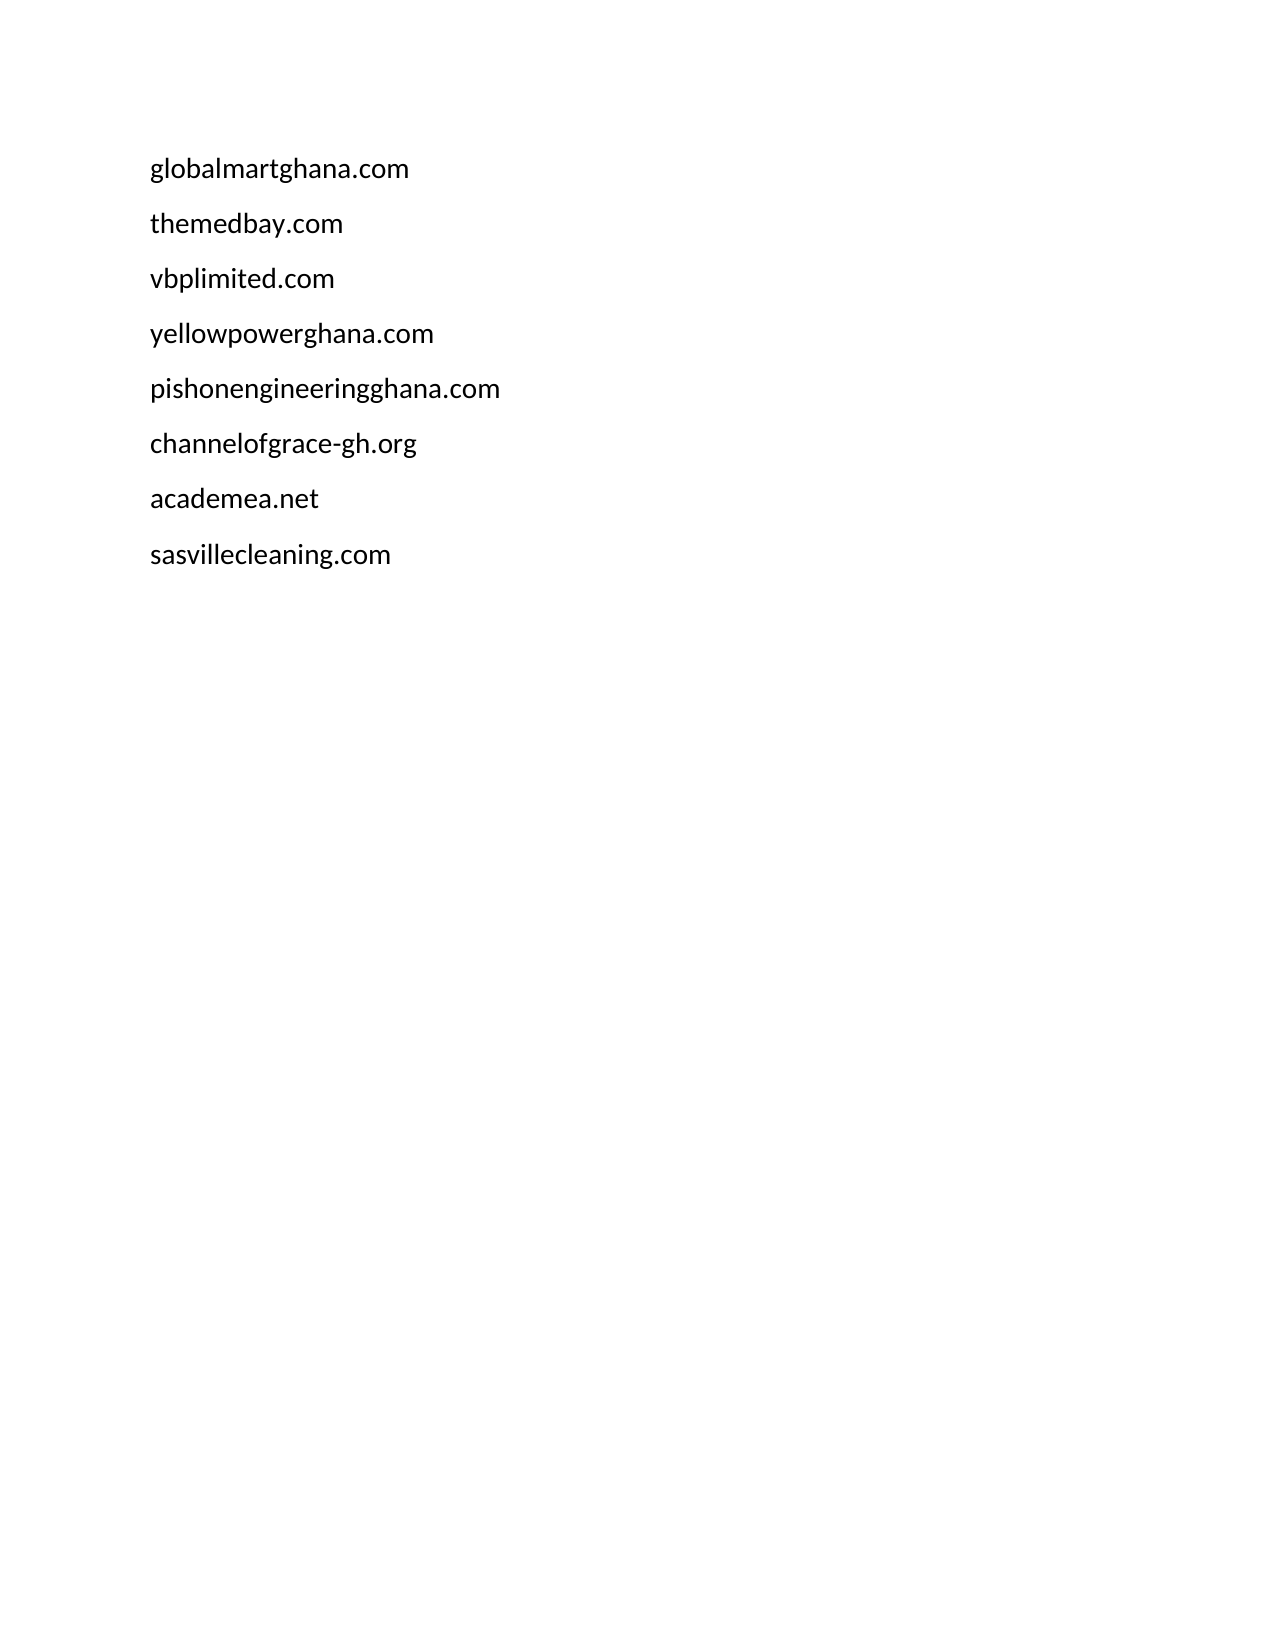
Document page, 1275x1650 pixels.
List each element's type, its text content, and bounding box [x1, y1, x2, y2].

text globalmartghana.com [150, 150, 1125, 186]
text sasvillecleaning.com [150, 536, 1125, 571]
text pishonengineeringghana.com [150, 370, 1125, 406]
text vbplimited.com [150, 260, 1125, 296]
text academea.net [150, 481, 1125, 516]
text themedbay.com [150, 205, 1125, 241]
text yellowpowerghana.com [150, 315, 1125, 351]
text channelofgrace-gh.org [150, 426, 1125, 461]
